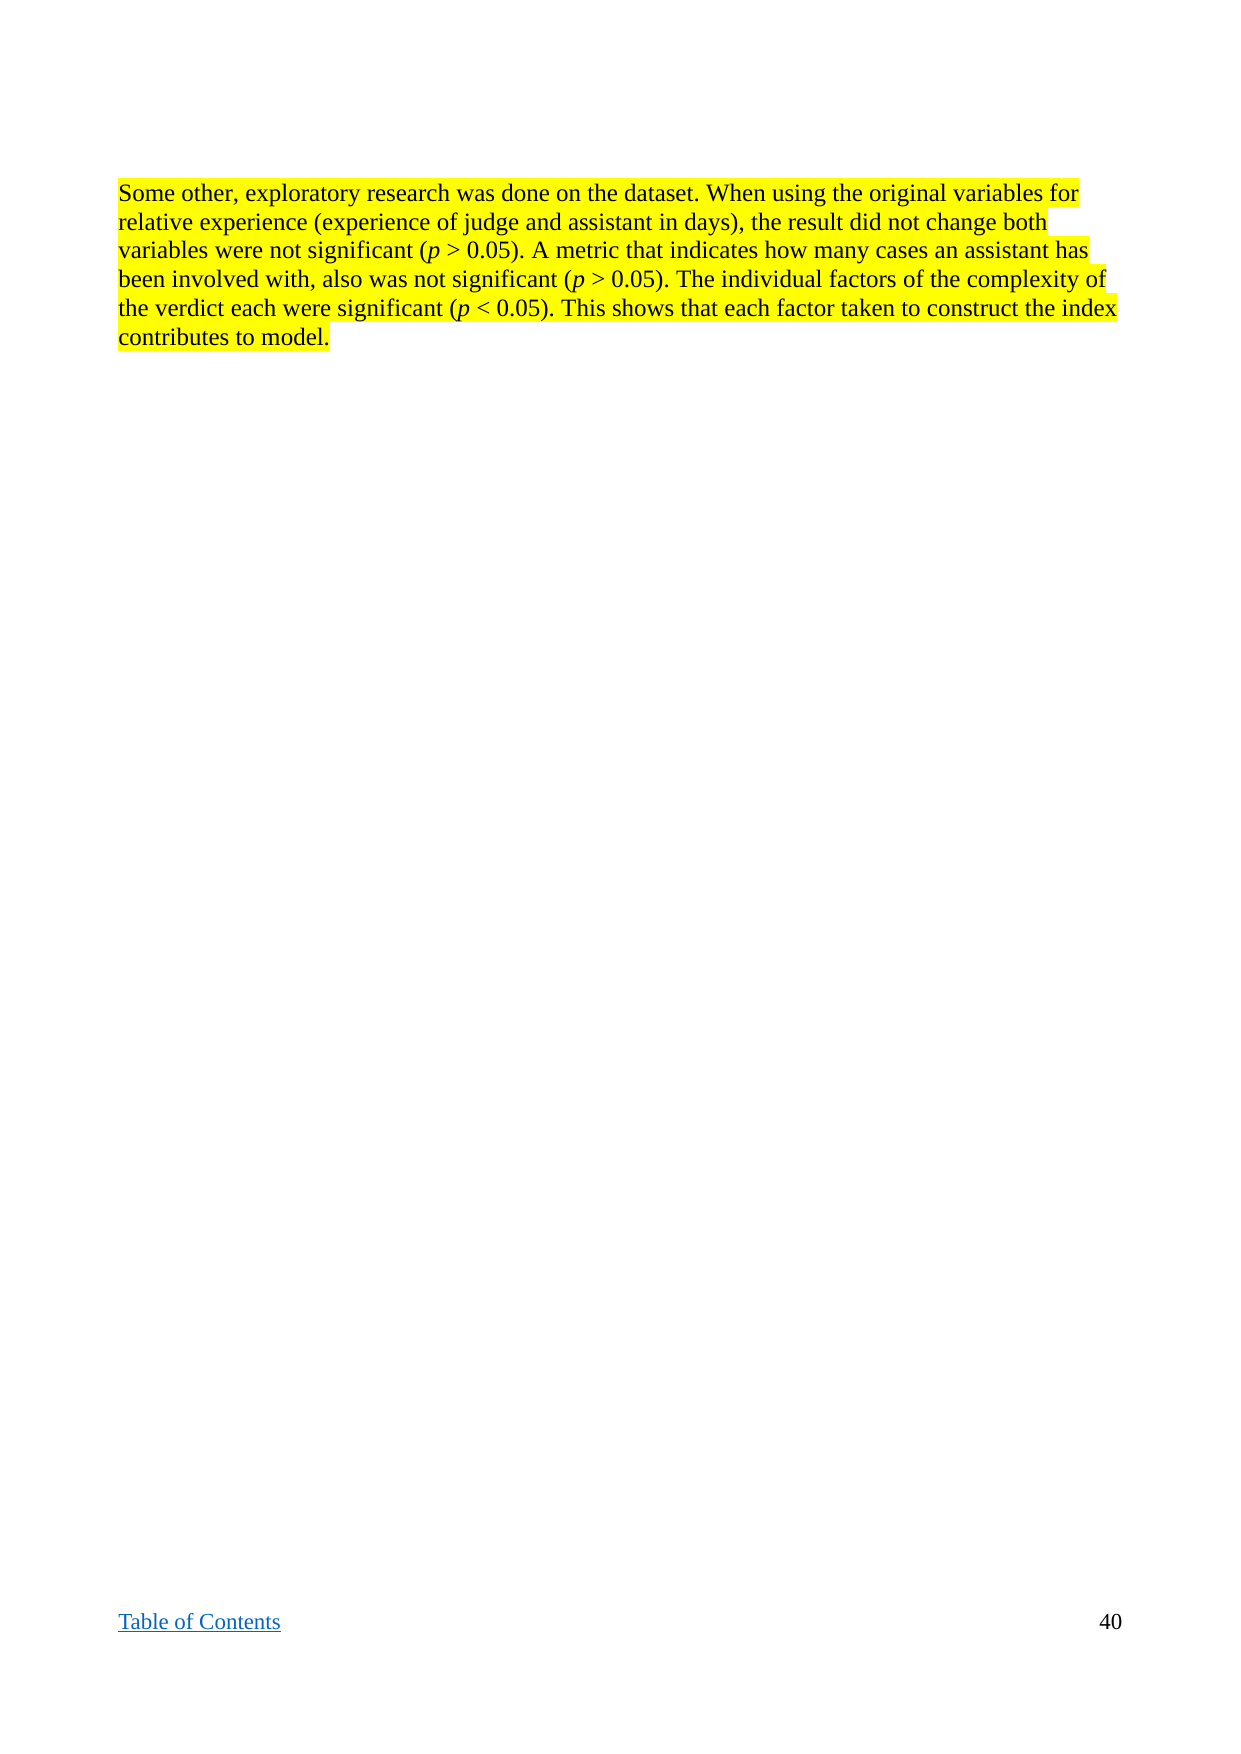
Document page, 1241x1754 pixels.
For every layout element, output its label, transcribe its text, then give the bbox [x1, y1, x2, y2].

text Some other, exploratory research was done on the dataset. When using the original variables for relative experience (experience of judge and assistant in days), the result did not change both variables were not significant (p > 0.05). A metric that indicates how many cases an assistant has been involved with, also was not significant (p > 0.05). The individual factors of the complexity of the verdict each were significant (p < 0.05). This shows that each factor taken to construct the index contributes to model. [330, 178, 1122, 351]
